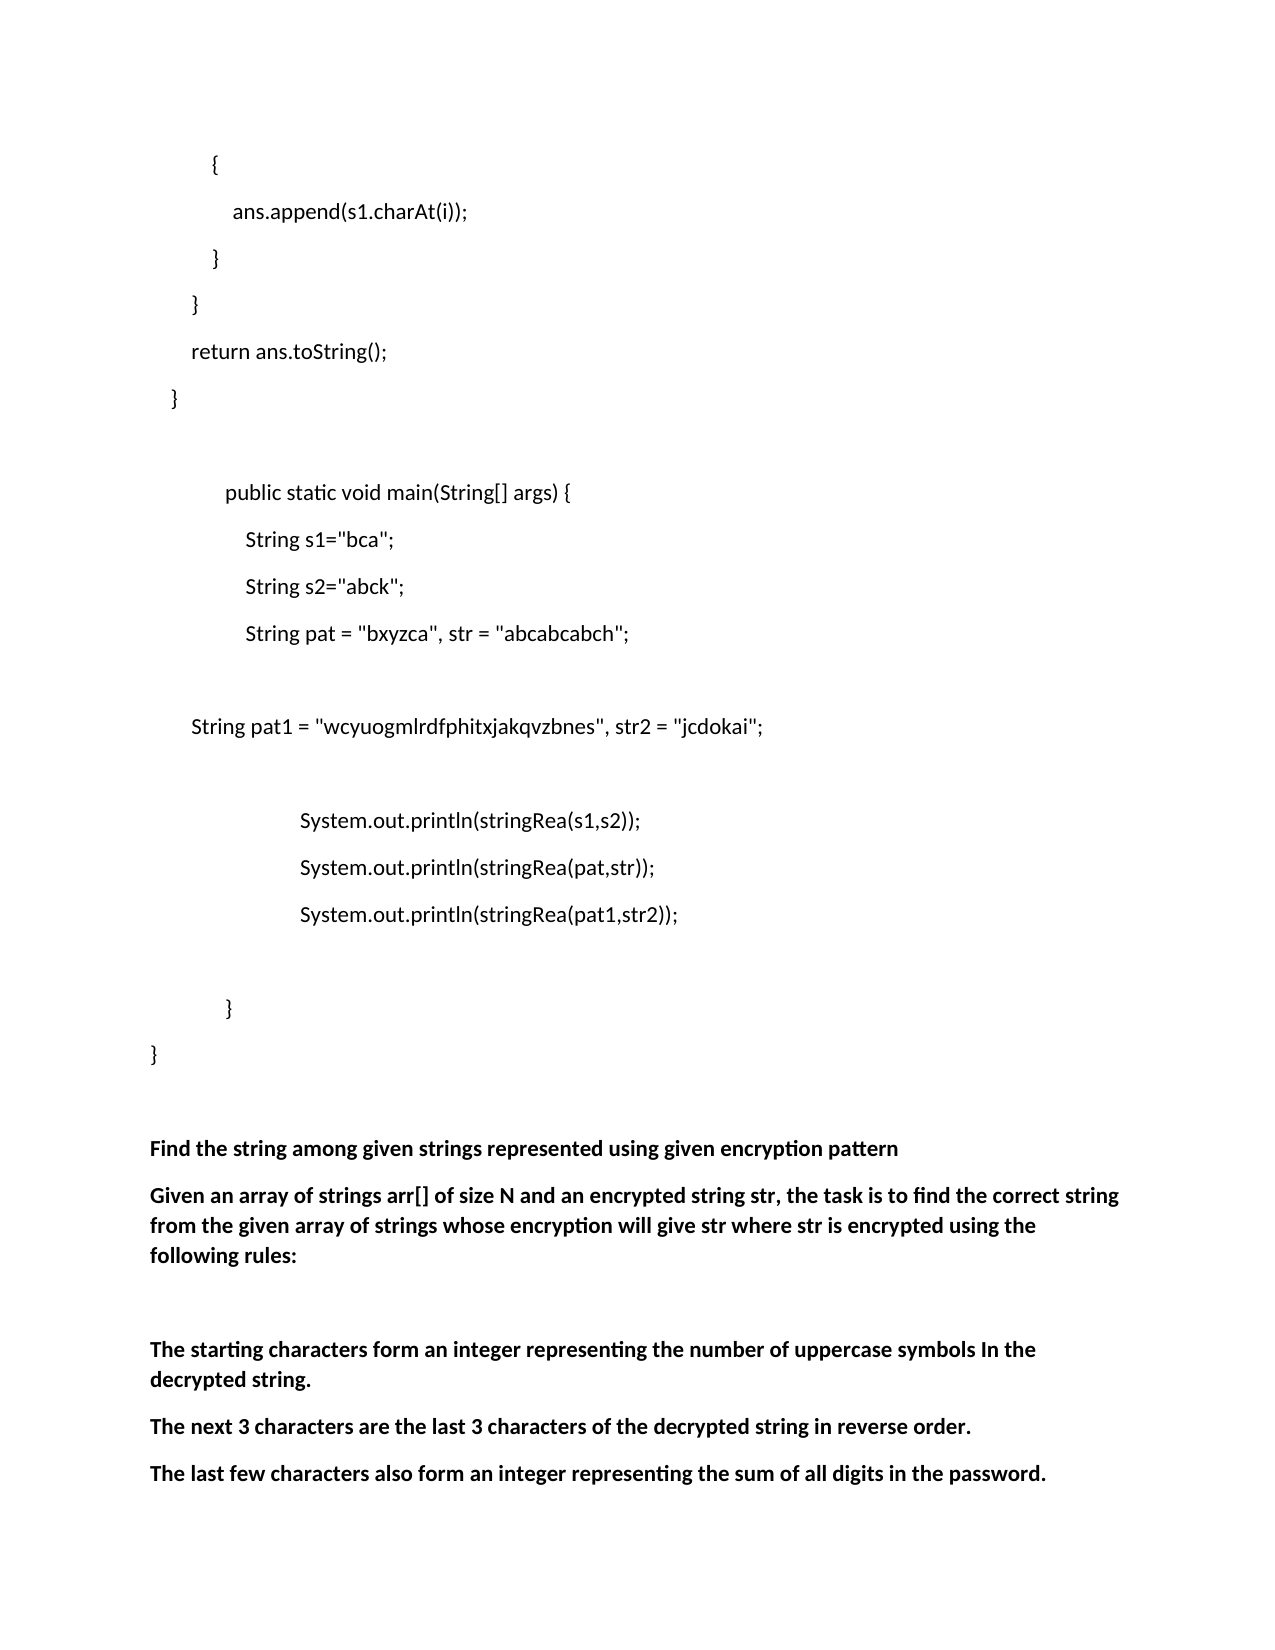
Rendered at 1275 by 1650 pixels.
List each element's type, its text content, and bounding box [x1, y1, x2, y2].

text } [150, 1041, 1125, 1069]
text System.out.println(stringRea(pat,str)); [150, 853, 1125, 881]
text String pat = "bxyzca", str = "abcabcabch"; [150, 619, 1125, 647]
text } [150, 384, 1125, 412]
text return ans.toString(); [150, 337, 1125, 366]
text System.out.println(stringRea(pat1,str2)); [150, 900, 1125, 928]
text Find the string among given strings represented using given encryption pattern [150, 1134, 1125, 1162]
text System.out.println(stringRea(s1,s2)); [150, 806, 1125, 834]
text Given an array of strings arr[] of size N and an encrypted string str, the task is to find the correct string from the given array of strings whose encryption will give str where str is encrypted using the following rules: [150, 1181, 1125, 1270]
text } [150, 291, 1125, 319]
text The next 3 characters are the last 3 characters of the decrypted string in reverse order. [150, 1412, 1125, 1441]
text The starting characters form an integer representing the number of uppercase symbols In the decrypted string. [150, 1335, 1125, 1394]
text String s1="bca"; [150, 525, 1125, 553]
text { [150, 150, 1125, 178]
text The last few characters also form an integer representing the sum of all digits in the password. [150, 1459, 1125, 1487]
text String pat1 = "wcyuogmlrdfphitxjakqvzbnes", str2 = "jcdokai"; [150, 712, 1125, 741]
text ans.append(s1.charAt(i)); [150, 197, 1125, 225]
text } [150, 244, 1125, 272]
text } [150, 994, 1125, 1022]
text public static void main(String[] args) { [150, 478, 1125, 506]
text String s2="abck"; [150, 572, 1125, 600]
